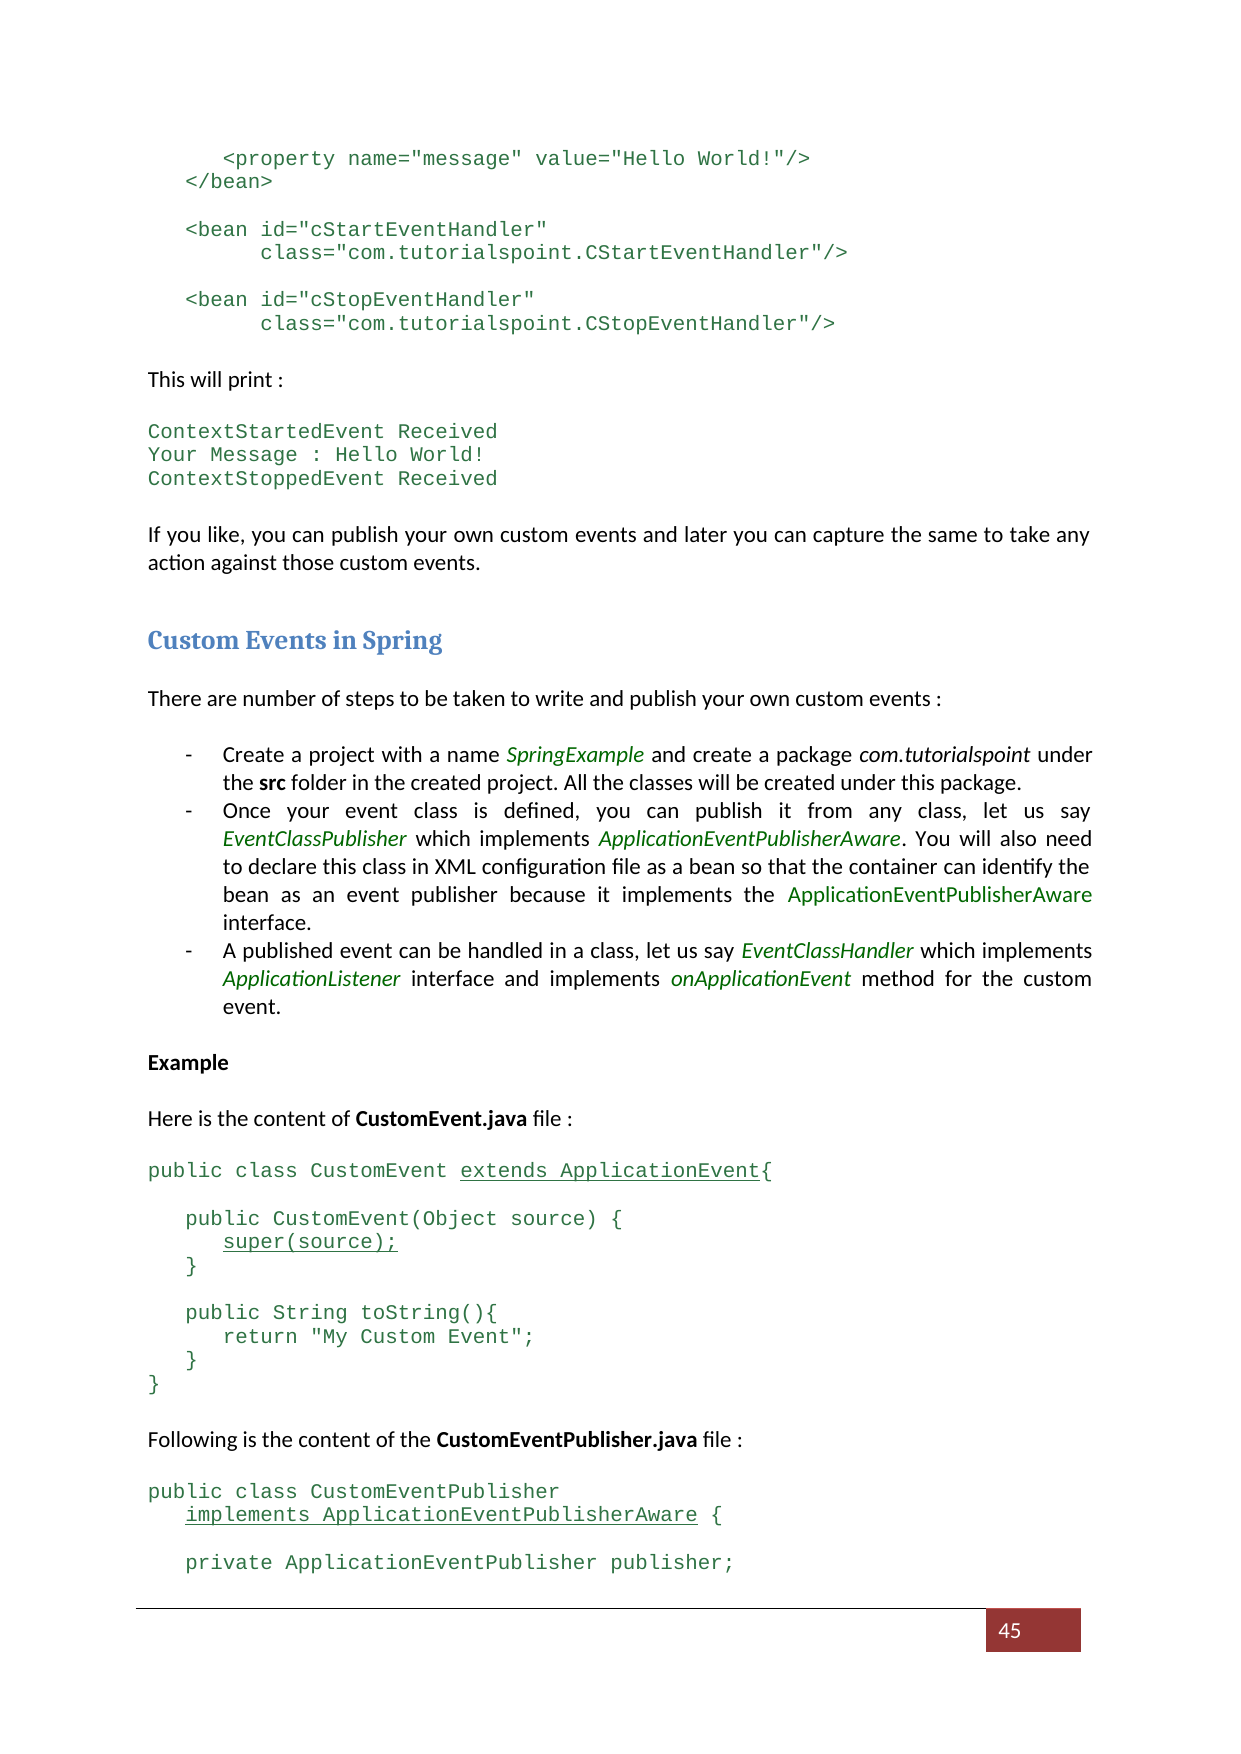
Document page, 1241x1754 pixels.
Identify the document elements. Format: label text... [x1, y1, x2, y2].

text implements ApplicationEventPublisherAware { [148, 1504, 1093, 1528]
text } [148, 1255, 1093, 1278]
text Here is the content of CustomEvent.java file : [148, 1104, 1093, 1132]
text Example [148, 1048, 1093, 1076]
list A published event can be handled in a class, let us say EventClassHandler which implements ApplicationListener interface and implements onApplicationEvent method for the custom event. [185, 936, 1093, 1020]
text return "My Custom Event"; [148, 1326, 1093, 1349]
text public String toString(){ [148, 1302, 1093, 1326]
text public class CustomEventPublisher [148, 1481, 1093, 1504]
text <bean id="cStopEventHandler" [148, 289, 1093, 313]
text class="com.tutorialspoint.CStartEventHandler"/> [148, 242, 1093, 266]
text } [148, 1349, 1093, 1373]
text There are number of steps to be taken to write and publish your own custom events : [148, 684, 1093, 712]
text } [148, 1373, 1093, 1397]
list Create a project with a name SpringExample and create a package com.tutorialspoint under the src folder in the created project. All the classes will be created under this package. [185, 740, 1093, 796]
text ContextStoppedEvent Received [148, 468, 1093, 492]
text If you like, you can publish your own custom events and later you can capture the same to take any action against those custom events. [148, 520, 1093, 576]
text </bean> [148, 171, 1093, 195]
text This will print : [148, 365, 1093, 393]
text <property name="message" value="Hello World!"/> [148, 148, 1093, 171]
text super(source); [148, 1231, 1093, 1255]
text ContextStartedEvent Received [148, 421, 1093, 444]
text class="com.tutorialspoint.CStopEventHandler"/> [148, 313, 1093, 337]
text <bean id="cStartEventHandler" [148, 218, 1093, 242]
text public CustomEvent(Object source) { [148, 1207, 1093, 1231]
text Following is the content of the CustomEventPublisher.java file : [148, 1425, 1093, 1453]
text public class CustomEvent extends ApplicationEvent{ [148, 1160, 1093, 1184]
text Your Message : Hello World! [148, 444, 1093, 468]
text private ApplicationEventPublisher publisher; [148, 1552, 1093, 1575]
list Once your event class is defined, you can publish it from any class, let us say EventClassPublisher which implements ApplicationEventPublisherAware. You will also need to declare this class in XML configuration file as a bean so that the container can identify the bean as an event publisher because it implements the ApplicationEventPublisherAware interface. [185, 796, 1093, 936]
subtitle Custom Events in Spring [148, 625, 1093, 656]
